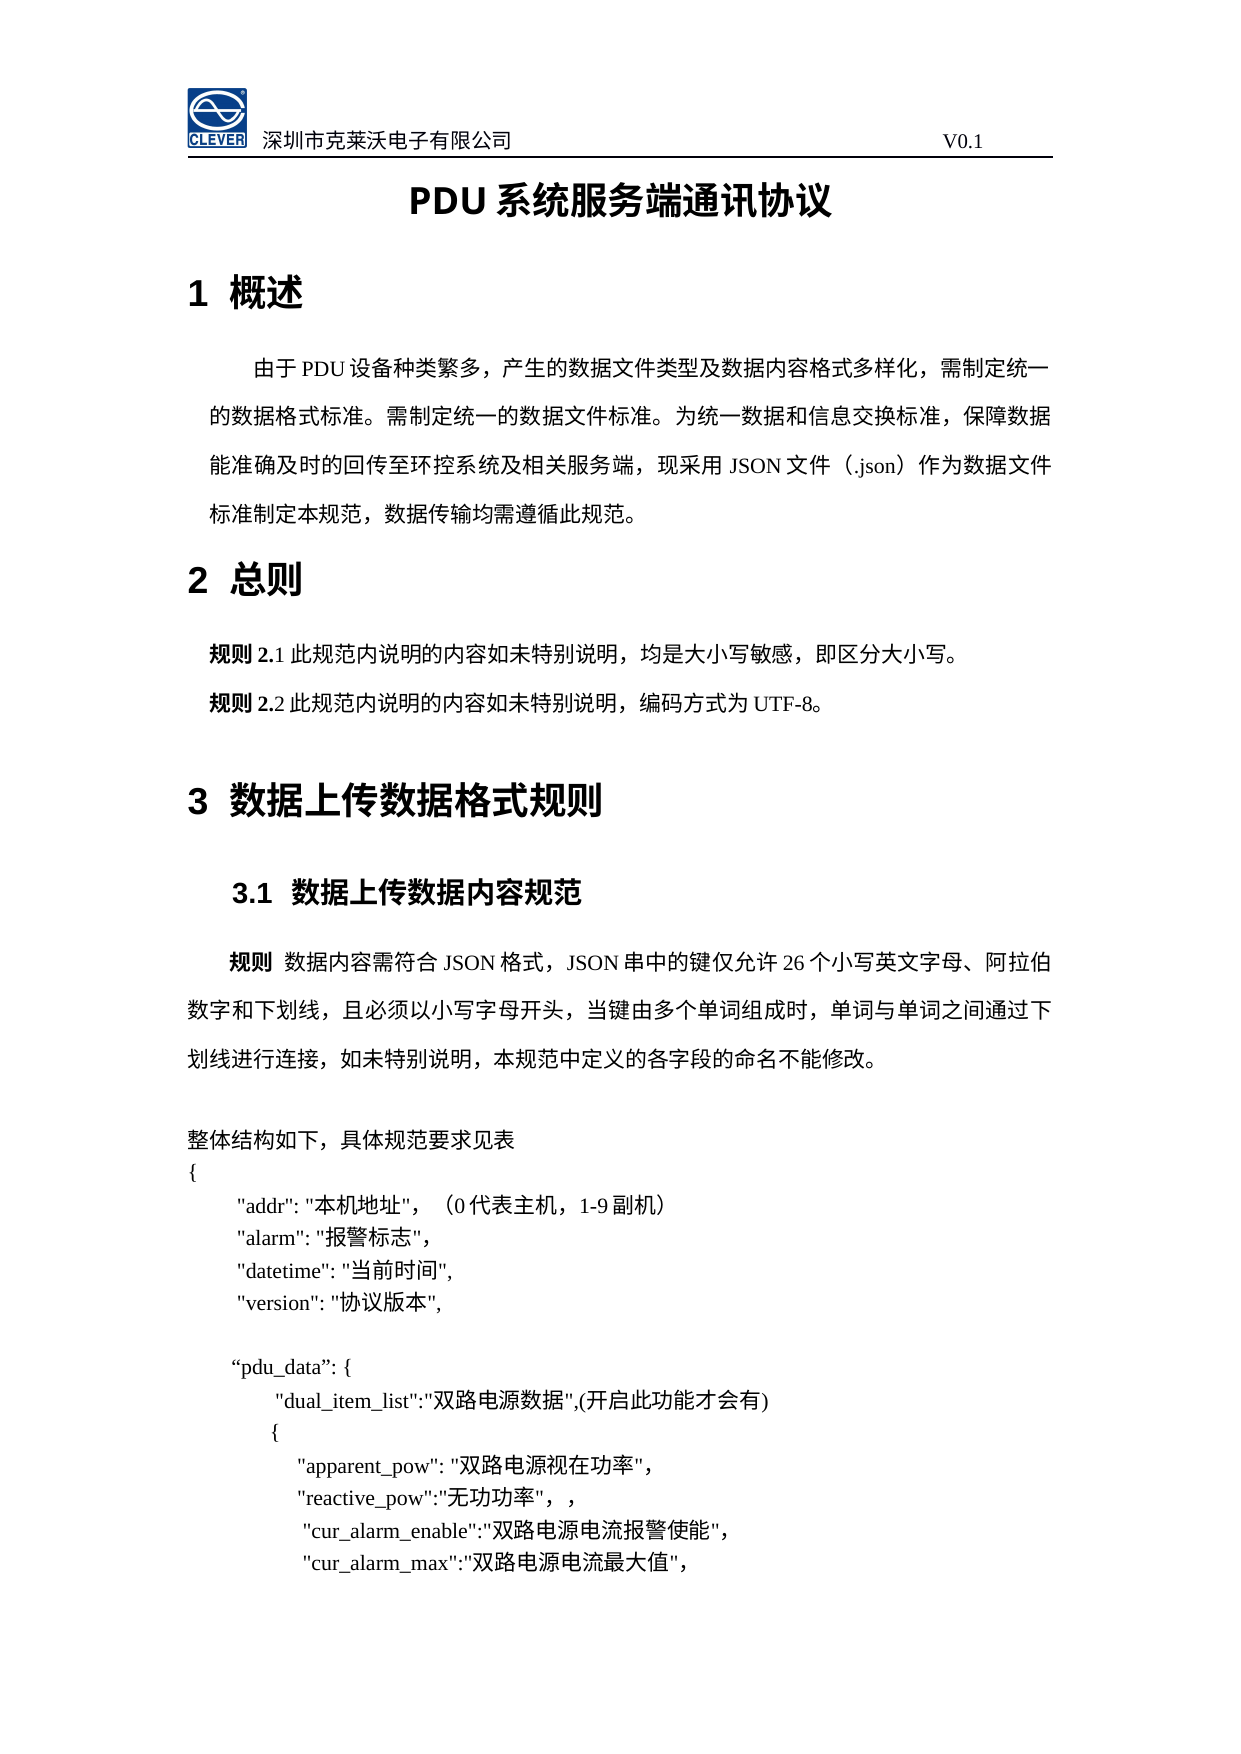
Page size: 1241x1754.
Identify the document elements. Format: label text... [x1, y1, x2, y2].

text “pdu_data”: { [187, 1350, 1053, 1382]
text 规则2.2此规范内说明的内容如未特别说明，编码方式为UTF-8。 [209, 685, 1053, 718]
text { [187, 1155, 1053, 1187]
picture [187, 88, 247, 148]
list 总则 [187, 545, 1032, 610]
list 数据上传数据内容规范 [232, 858, 1032, 923]
text 整体结构如下，具体规范要求见表 [187, 1122, 1053, 1155]
text "version": "协议版本", [187, 1285, 1053, 1317]
text "dual_item_list":"双路电源数据",(开启此功能才会有) [187, 1382, 1053, 1415]
text PDU系统服务端通讯协议 [187, 166, 1053, 231]
text "datetime": "当前时间", [187, 1252, 1053, 1285]
text "cur_alarm_max":"双路电源电流最大值"， [187, 1545, 1053, 1577]
text "apparent_pow": "双路电源视在功率"， [187, 1447, 1053, 1480]
text 规则2.1 此规范内说明的内容如未特别说明，均是大小写敏感，即区分大小写。 [209, 637, 1053, 669]
list 数据上传数据格式规则 [187, 766, 1032, 831]
text 由于PDU设备种类繁多，产生的数据文件类型及数据内容格式多样化，需制定统一的数据格式标准。需制定统一的数据文件标准。为统一数据和信息交换标准，保障数据能准确及时的回传至环控系统及相关服务端，现采用JSON文件（.json）作为数据文件标准制定本规范，数据传输均需遵循此规范。 [209, 350, 1053, 529]
text "cur_alarm_enable":"双路电源电流报警使能"， [187, 1512, 1053, 1545]
text "alarm": "报警标志"， [187, 1220, 1053, 1252]
list 概述 [187, 258, 1032, 323]
text "reactive_pow":"无功功率"，， [187, 1480, 1053, 1512]
text 规则 数据内容需符合JSON格式，JSON串中的键仅允许26个小写英文字母、阿拉伯数字和下划线，且必须以小写字母开头，当键由多个单词组成时，单词与单词之间通过下划线进行连接，如未特别说明，本规范中定义的各字段的命名不能修改。 [187, 944, 1053, 1074]
text "addr": "本机地址"，（0代表主机，1-9副机） [187, 1187, 1053, 1220]
text { [187, 1415, 1053, 1447]
